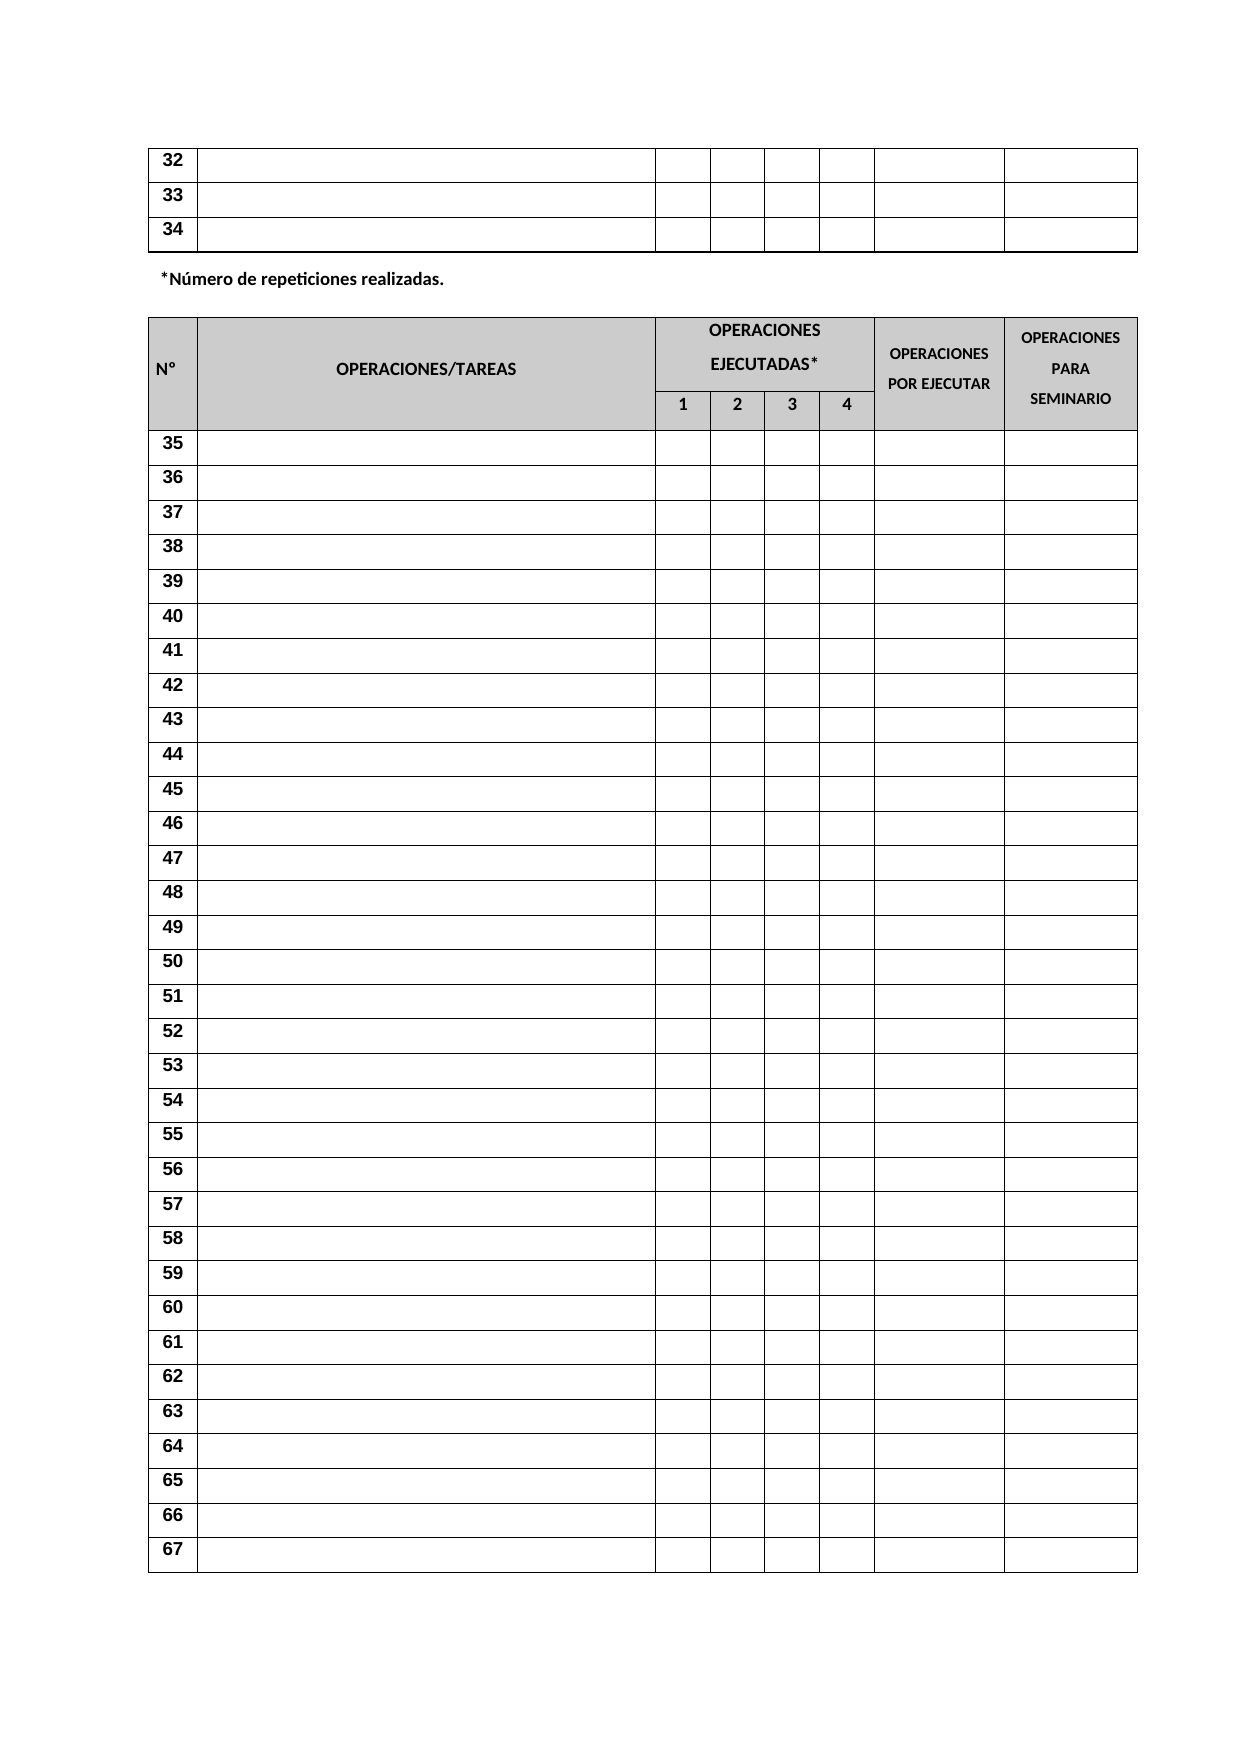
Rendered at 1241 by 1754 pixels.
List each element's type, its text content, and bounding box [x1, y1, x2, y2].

table_cell [1005, 535, 1137, 569]
table_cell [875, 1123, 1004, 1157]
table_cell [820, 253, 874, 317]
table_cell 32 [149, 149, 197, 182]
table_cell [198, 218, 655, 251]
table_cell [711, 1158, 764, 1191]
table_cell [198, 674, 655, 707]
table_cell [820, 1400, 874, 1433]
table_cell [656, 1331, 710, 1364]
table_cell [656, 1365, 710, 1399]
table_cell [820, 1227, 874, 1260]
table_cell [820, 1158, 874, 1191]
table_cell [711, 1400, 764, 1433]
table_cell [765, 1019, 819, 1053]
table_cell [656, 1227, 710, 1260]
table_cell 54 [149, 1089, 197, 1122]
table_cell [198, 1019, 655, 1053]
table_cell [198, 535, 655, 569]
table_cell [656, 466, 710, 499]
table_cell [711, 1054, 764, 1087]
table_cell [875, 1227, 1004, 1260]
table_cell [1005, 218, 1137, 251]
table_cell [875, 950, 1004, 984]
table_cell 59 [149, 1261, 197, 1295]
table_cell [1005, 1434, 1137, 1468]
table_cell [765, 1192, 819, 1226]
table_cell [820, 1019, 874, 1053]
table_cell [656, 950, 710, 984]
table_cell [711, 1365, 764, 1399]
table_cell [820, 1192, 874, 1226]
table_cell [711, 1331, 764, 1364]
table_cell [765, 950, 819, 984]
table_cell [765, 1054, 819, 1087]
table_cell [656, 985, 710, 1018]
table_cell [1004, 253, 1137, 317]
table_cell [765, 1365, 819, 1399]
table_cell [765, 183, 819, 217]
table_cell [656, 183, 710, 217]
table_cell 2 [711, 392, 764, 430]
table_cell [1005, 985, 1137, 1018]
table_cell [820, 1434, 874, 1468]
table_cell 4 [820, 392, 874, 430]
table_cell 39 [149, 570, 197, 603]
table_cell [711, 916, 764, 949]
table_cell [765, 812, 819, 845]
table_cell [711, 743, 764, 776]
table_cell 63 [149, 1400, 197, 1433]
table_cell [875, 183, 1004, 217]
table_cell [711, 1504, 764, 1537]
table_cell [875, 674, 1004, 707]
table_cell 67 [149, 1538, 197, 1572]
table_cell [656, 743, 710, 776]
table_cell 44 [149, 743, 197, 776]
table_cell [656, 674, 710, 707]
table_cell [711, 1261, 764, 1295]
table_cell [820, 183, 874, 217]
table_cell [656, 1192, 710, 1226]
table_cell [711, 1469, 764, 1502]
table_cell 66 [149, 1504, 197, 1537]
table_cell [656, 812, 710, 845]
table_cell [765, 777, 819, 811]
table_cell [656, 1019, 710, 1053]
table_cell [875, 570, 1004, 603]
table_cell [198, 466, 655, 499]
table_cell 46 [149, 812, 197, 845]
table_cell 58 [149, 1227, 197, 1260]
table_cell [1005, 1054, 1137, 1087]
table_cell [875, 604, 1004, 638]
table_cell [765, 1227, 819, 1260]
table_cell [765, 639, 819, 672]
table_cell 61 [149, 1331, 197, 1364]
table_cell [198, 1089, 655, 1122]
table_cell 53 [149, 1054, 197, 1087]
table_cell [820, 985, 874, 1018]
table_cell [1005, 916, 1137, 949]
table_cell 56 [149, 1158, 197, 1191]
table_cell [875, 1089, 1004, 1122]
table_cell [820, 535, 874, 569]
table_cell [711, 777, 764, 811]
table_cell [1005, 466, 1137, 499]
table_cell 35 [149, 431, 197, 465]
table_cell [875, 501, 1004, 534]
table_cell [711, 881, 764, 914]
table_cell [655, 253, 710, 317]
table_cell [765, 570, 819, 603]
table_cell [711, 535, 764, 569]
table_cell [875, 1158, 1004, 1191]
table_cell [820, 708, 874, 742]
table_cell [875, 812, 1004, 845]
table_cell 37 [149, 501, 197, 534]
table_cell 64 [149, 1434, 197, 1468]
table_cell [765, 743, 819, 776]
table_cell [875, 1469, 1004, 1502]
table_cell [711, 1123, 764, 1157]
table_cell [820, 743, 874, 776]
table_cell [875, 743, 1004, 776]
table_cell [875, 149, 1004, 182]
table_cell [1005, 501, 1137, 534]
table_cell [820, 812, 874, 845]
table_cell [820, 1296, 874, 1329]
table_cell [1005, 1538, 1137, 1572]
table_cell 34 [149, 218, 197, 251]
table_cell [874, 253, 1004, 317]
table_cell [875, 846, 1004, 880]
table_cell 41 [149, 639, 197, 672]
table_cell [875, 1400, 1004, 1433]
table_cell [820, 218, 874, 251]
table_cell [820, 431, 874, 465]
table_cell [765, 708, 819, 742]
table_cell [711, 1538, 764, 1572]
table_cell [765, 604, 819, 638]
table_cell 33 [149, 183, 197, 217]
table_cell [820, 1123, 874, 1157]
table_cell [765, 985, 819, 1018]
table_cell [198, 1331, 655, 1364]
table_cell [1005, 431, 1137, 465]
table_cell [1005, 183, 1137, 217]
table_cell [198, 1365, 655, 1399]
table_cell Nº [149, 318, 197, 430]
table_cell [198, 1261, 655, 1295]
table_cell [711, 466, 764, 499]
table_cell [765, 674, 819, 707]
table_cell [1005, 950, 1137, 984]
table_cell [198, 708, 655, 742]
table_cell *Número de repeticiones realizadas. [148, 253, 655, 317]
table_cell [875, 535, 1004, 569]
table_cell 55 [149, 1123, 197, 1157]
table_cell [198, 1434, 655, 1468]
table_cell 65 [149, 1469, 197, 1502]
table_cell [656, 1158, 710, 1191]
table_cell [710, 253, 765, 317]
table_cell 45 [149, 777, 197, 811]
table_cell [711, 1296, 764, 1329]
table_cell [656, 1538, 710, 1572]
table_cell [820, 674, 874, 707]
table_cell [656, 639, 710, 672]
table_cell [820, 1469, 874, 1502]
table_cell [875, 1296, 1004, 1329]
table_cell [656, 1469, 710, 1502]
table_cell [198, 1296, 655, 1329]
table_cell [198, 639, 655, 672]
table_cell [820, 570, 874, 603]
table_cell [656, 218, 710, 251]
table_cell [711, 1192, 764, 1226]
table_cell [1005, 1123, 1137, 1157]
table_cell [656, 708, 710, 742]
table_cell 49 [149, 916, 197, 949]
table_cell [656, 1123, 710, 1157]
table_cell [656, 1504, 710, 1537]
table_cell [656, 431, 710, 465]
table_cell [1005, 846, 1137, 880]
table_cell [875, 916, 1004, 949]
table_cell [820, 639, 874, 672]
table_cell [1005, 604, 1137, 638]
table_cell [1005, 708, 1137, 742]
table_cell [875, 1261, 1004, 1295]
table_cell [711, 708, 764, 742]
table_cell [875, 777, 1004, 811]
table_cell [875, 466, 1004, 499]
table_cell [711, 218, 764, 251]
table_cell OPERACIONES EJECUTADAS* [656, 318, 874, 391]
table_cell [198, 881, 655, 914]
table_cell [198, 1158, 655, 1191]
table_cell 47 [149, 846, 197, 880]
table_cell [875, 1192, 1004, 1226]
table_cell [1005, 777, 1137, 811]
table_cell [656, 1296, 710, 1329]
table_cell 50 [149, 950, 197, 984]
table_cell [765, 1261, 819, 1295]
table_cell [656, 1089, 710, 1122]
table_cell [198, 1400, 655, 1433]
table_cell [875, 1365, 1004, 1399]
table_cell [820, 1331, 874, 1364]
table_cell [198, 1227, 655, 1260]
table_cell 52 [149, 1019, 197, 1053]
table_cell [875, 1434, 1004, 1468]
table_cell [820, 1054, 874, 1087]
table_cell [765, 1400, 819, 1433]
table_cell [1005, 1504, 1137, 1537]
table_cell [875, 708, 1004, 742]
table_cell [820, 1261, 874, 1295]
table_cell [820, 846, 874, 880]
table_cell [1005, 570, 1137, 603]
table_cell OPERACIONES POR EJECUTAR [875, 318, 1004, 430]
table_cell [765, 1089, 819, 1122]
table_cell [875, 1019, 1004, 1053]
table_cell [765, 431, 819, 465]
table_cell [198, 1123, 655, 1157]
table_cell [198, 501, 655, 534]
table_cell 36 [149, 466, 197, 499]
table_cell [820, 777, 874, 811]
table_cell [1005, 1158, 1137, 1191]
table_cell [820, 604, 874, 638]
table_cell [820, 1538, 874, 1572]
table_cell [820, 466, 874, 499]
table_cell [711, 1089, 764, 1122]
table_cell [875, 218, 1004, 251]
table_cell [1005, 1331, 1137, 1364]
table_cell [656, 916, 710, 949]
table_cell [765, 149, 819, 182]
table_cell [1005, 149, 1137, 182]
table_cell [1005, 812, 1137, 845]
table_cell [198, 183, 655, 217]
table_cell [198, 604, 655, 638]
table_cell 42 [149, 674, 197, 707]
table_cell [656, 1261, 710, 1295]
table_cell [1005, 1469, 1137, 1502]
table_cell [656, 846, 710, 880]
table_cell [198, 846, 655, 880]
table_cell [765, 1538, 819, 1572]
table_cell [711, 674, 764, 707]
table_cell [711, 639, 764, 672]
table_cell [711, 183, 764, 217]
table_cell [656, 604, 710, 638]
table_cell 62 [149, 1365, 197, 1399]
table_cell [198, 812, 655, 845]
table_cell [198, 1504, 655, 1537]
table_cell [820, 1365, 874, 1399]
table_cell [820, 950, 874, 984]
table_cell [198, 950, 655, 984]
table_cell [765, 1469, 819, 1502]
table_cell [820, 149, 874, 182]
table_cell [1005, 1261, 1137, 1295]
table_cell [656, 149, 710, 182]
table_cell [765, 846, 819, 880]
table_cell [656, 501, 710, 534]
table_cell [765, 253, 819, 317]
table_cell [765, 466, 819, 499]
table_cell [711, 431, 764, 465]
table_cell [875, 431, 1004, 465]
table_cell [820, 1089, 874, 1122]
table_cell [711, 501, 764, 534]
table_cell [820, 501, 874, 534]
table_cell [875, 1331, 1004, 1364]
table_cell [711, 149, 764, 182]
table_cell [1005, 1365, 1137, 1399]
table_cell [711, 846, 764, 880]
table_cell [875, 1504, 1004, 1537]
table_cell [765, 881, 819, 914]
table_cell [711, 1434, 764, 1468]
table_cell [711, 812, 764, 845]
table_cell [711, 1019, 764, 1053]
table_cell [656, 535, 710, 569]
table_cell [198, 1538, 655, 1572]
table_cell [1005, 881, 1137, 914]
table_cell 43 [149, 708, 197, 742]
table_cell [656, 570, 710, 603]
table_cell [765, 1331, 819, 1364]
table_cell [765, 1158, 819, 1191]
table_cell 3 [765, 392, 819, 430]
table_cell 1 [656, 392, 710, 430]
table_cell [765, 1504, 819, 1537]
table_cell [765, 218, 819, 251]
table_cell [711, 985, 764, 1018]
table_cell [198, 149, 655, 182]
table_cell [198, 1192, 655, 1226]
table_cell [765, 1434, 819, 1468]
table_cell 40 [149, 604, 197, 638]
table_cell 51 [149, 985, 197, 1018]
table_cell [1005, 639, 1137, 672]
table_cell [198, 570, 655, 603]
table_cell [1005, 1089, 1137, 1122]
table_cell [875, 1054, 1004, 1087]
table_cell [875, 1538, 1004, 1572]
table_cell [198, 1469, 655, 1502]
table_cell 60 [149, 1296, 197, 1329]
table_cell OPERACIONES PARA SEMINARIO [1005, 318, 1137, 430]
table_cell [711, 570, 764, 603]
table_cell [765, 1296, 819, 1329]
table_cell [656, 1054, 710, 1087]
table_cell [1005, 1400, 1137, 1433]
table_cell 38 [149, 535, 197, 569]
table_cell [656, 881, 710, 914]
table_cell [1005, 1192, 1137, 1226]
table_cell [198, 743, 655, 776]
table_cell [875, 881, 1004, 914]
table_cell 48 [149, 881, 197, 914]
table_cell [198, 916, 655, 949]
table_cell [198, 1054, 655, 1087]
table_cell [1005, 1227, 1137, 1260]
table_cell [820, 881, 874, 914]
table_cell [711, 604, 764, 638]
table_cell [820, 1504, 874, 1537]
table_cell [1005, 1019, 1137, 1053]
table_cell [198, 777, 655, 811]
table_cell [656, 1434, 710, 1468]
table_cell [198, 431, 655, 465]
table_cell [198, 985, 655, 1018]
table_cell [1005, 674, 1137, 707]
table_cell [765, 501, 819, 534]
table_cell 57 [149, 1192, 197, 1226]
table_cell [875, 985, 1004, 1018]
table_cell [765, 1123, 819, 1157]
table_cell [1005, 1296, 1137, 1329]
table_cell OPERACIONES/TAREAS [198, 318, 655, 430]
table_cell [820, 916, 874, 949]
table_cell [711, 950, 764, 984]
table_cell [711, 1227, 764, 1260]
table_cell [1005, 743, 1137, 776]
table_cell [656, 777, 710, 811]
table_cell [765, 916, 819, 949]
table_cell [875, 639, 1004, 672]
table_cell [765, 535, 819, 569]
table_cell [656, 1400, 710, 1433]
